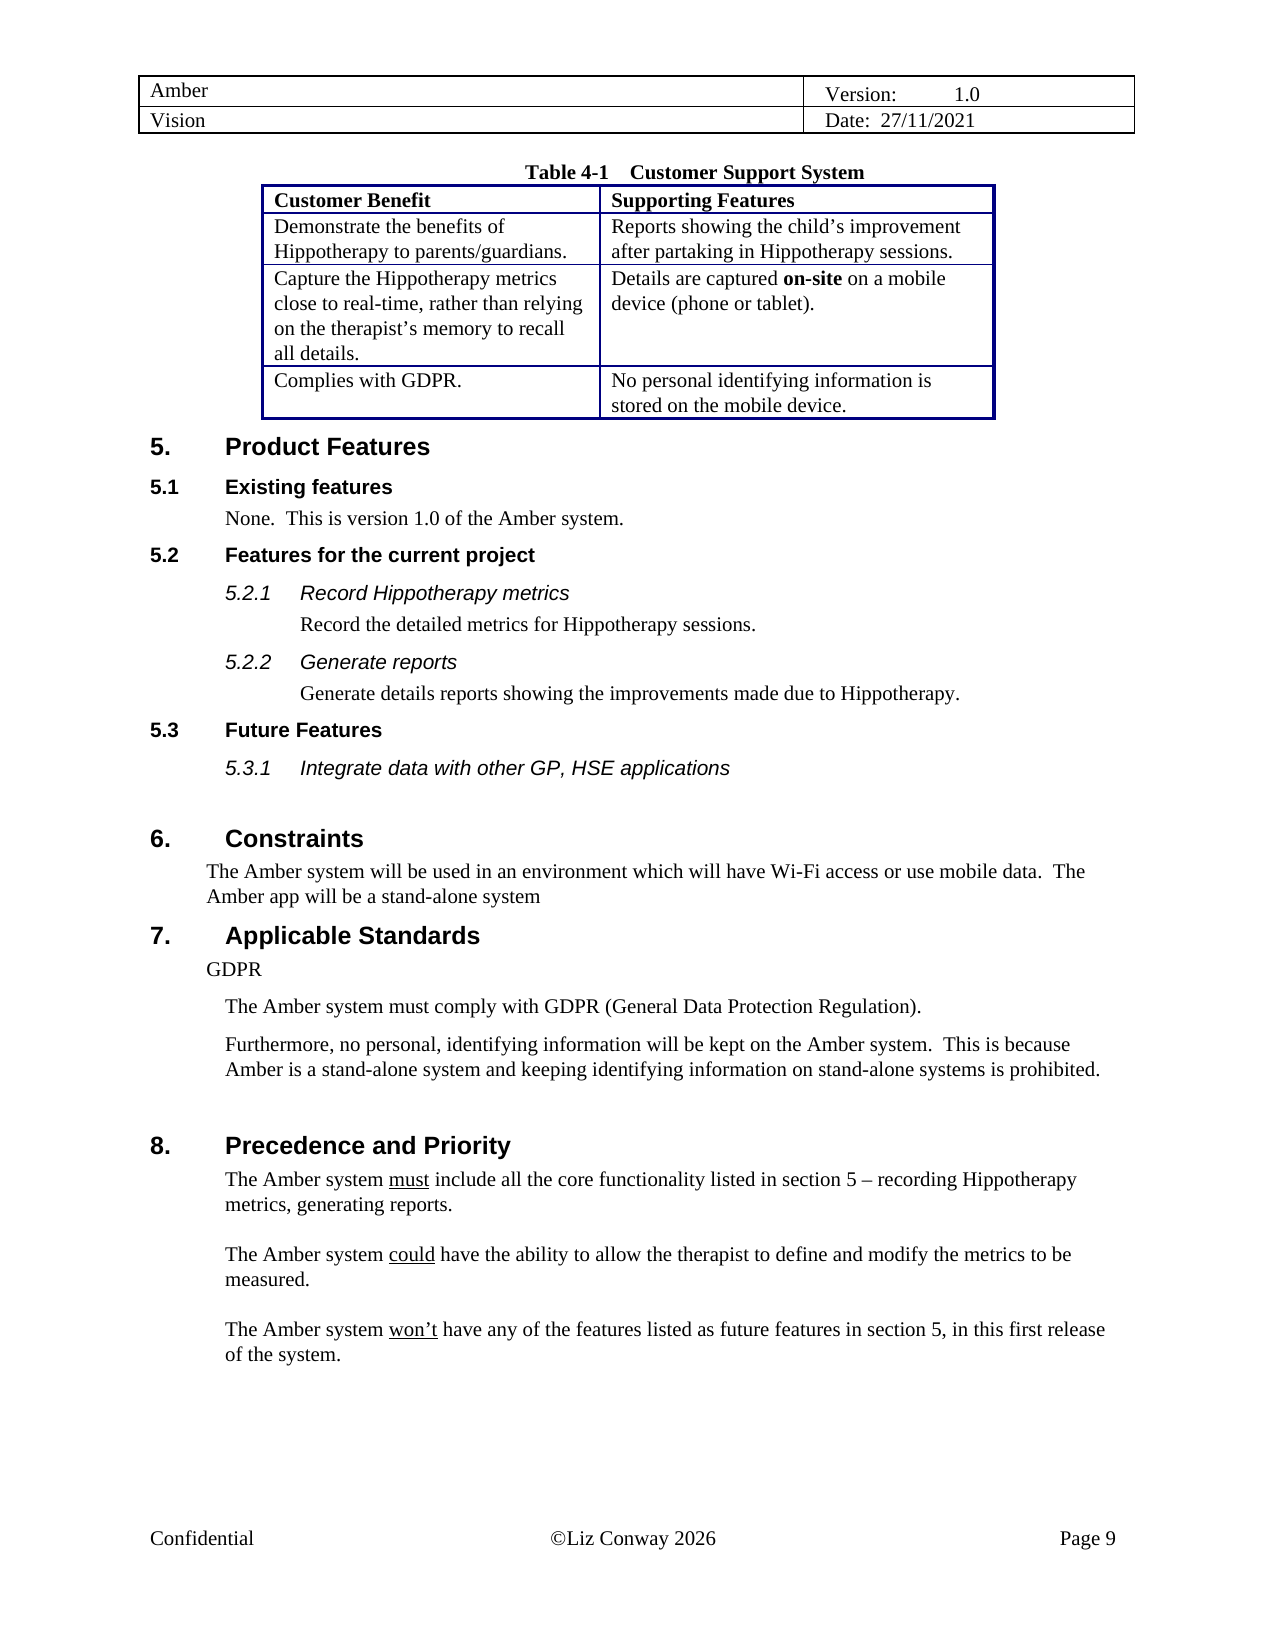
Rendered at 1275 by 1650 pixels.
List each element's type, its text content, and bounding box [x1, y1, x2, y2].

subtitle Record Hippotherapy metrics [225, 580, 1125, 605]
text The Amber system could have the ability to allow the therapist to define and modify the metrics to be measured. [225, 1241, 1125, 1291]
subtitle Future Features [150, 717, 1125, 742]
text The Amber system won’t have any of the features listed as future features in section 5, in this first release of the system. [225, 1316, 1125, 1366]
text The Amber system will be used in an environment which will have Wi-Fi access or use mobile data. The Amber app will be a stand-alone system [206, 858, 1125, 908]
subtitle Precedence and Priority [150, 1131, 1125, 1160]
subtitle Generate reports [225, 648, 1125, 673]
text Record the detailed metrics for Hippotherapy sessions. [300, 611, 1125, 636]
table_cell Capture the Hippotherapy metrics close to real-time, rather than relying on the therapist’s memory to recall all details. [264, 265, 599, 365]
table_cell Details are captured on-site on a mobile device (phone or tablet). [601, 265, 992, 365]
table_header Customer Benefit [264, 187, 599, 212]
text GDPR [206, 956, 1125, 981]
subtitle Product Features [150, 432, 1125, 461]
table_cell Reports showing the child’s improvement after partaking in Hippotherapy sessions. [601, 214, 992, 263]
text Generate details reports showing the improvements made due to Hippotherapy. [300, 680, 1125, 705]
subtitle Applicable Standards [150, 921, 1125, 950]
table_header Supporting Features [601, 187, 992, 212]
text The Amber system must comply with GDPR (General Data Protection Regulation). [225, 993, 1125, 1018]
table_cell Demonstrate the benefits of Hippotherapy to parents/guardians. [264, 214, 599, 263]
table_cell No personal identifying information is stored on the mobile device. [601, 367, 992, 417]
text Table 4-1 Customer Support System [450, 159, 1117, 184]
subtitle Features for the current project [150, 542, 1125, 567]
subtitle Constraints [150, 823, 1125, 852]
table_cell Complies with GDPR. [264, 367, 599, 417]
subtitle Existing features [150, 473, 1125, 498]
subtitle Integrate data with other GP, HSE applications [225, 755, 1125, 780]
text None. This is version 1.0 of the Amber system. [225, 505, 1125, 530]
text Furthermore, no personal, identifying information will be kept on the Amber system. This is because Amber is a stand-alone system and keeping identifying information on stand-alone systems is prohibited. [225, 1031, 1125, 1081]
text The Amber system must include all the core functionality listed in section 5 – recording Hippotherapy metrics, generating reports. [225, 1166, 1125, 1216]
